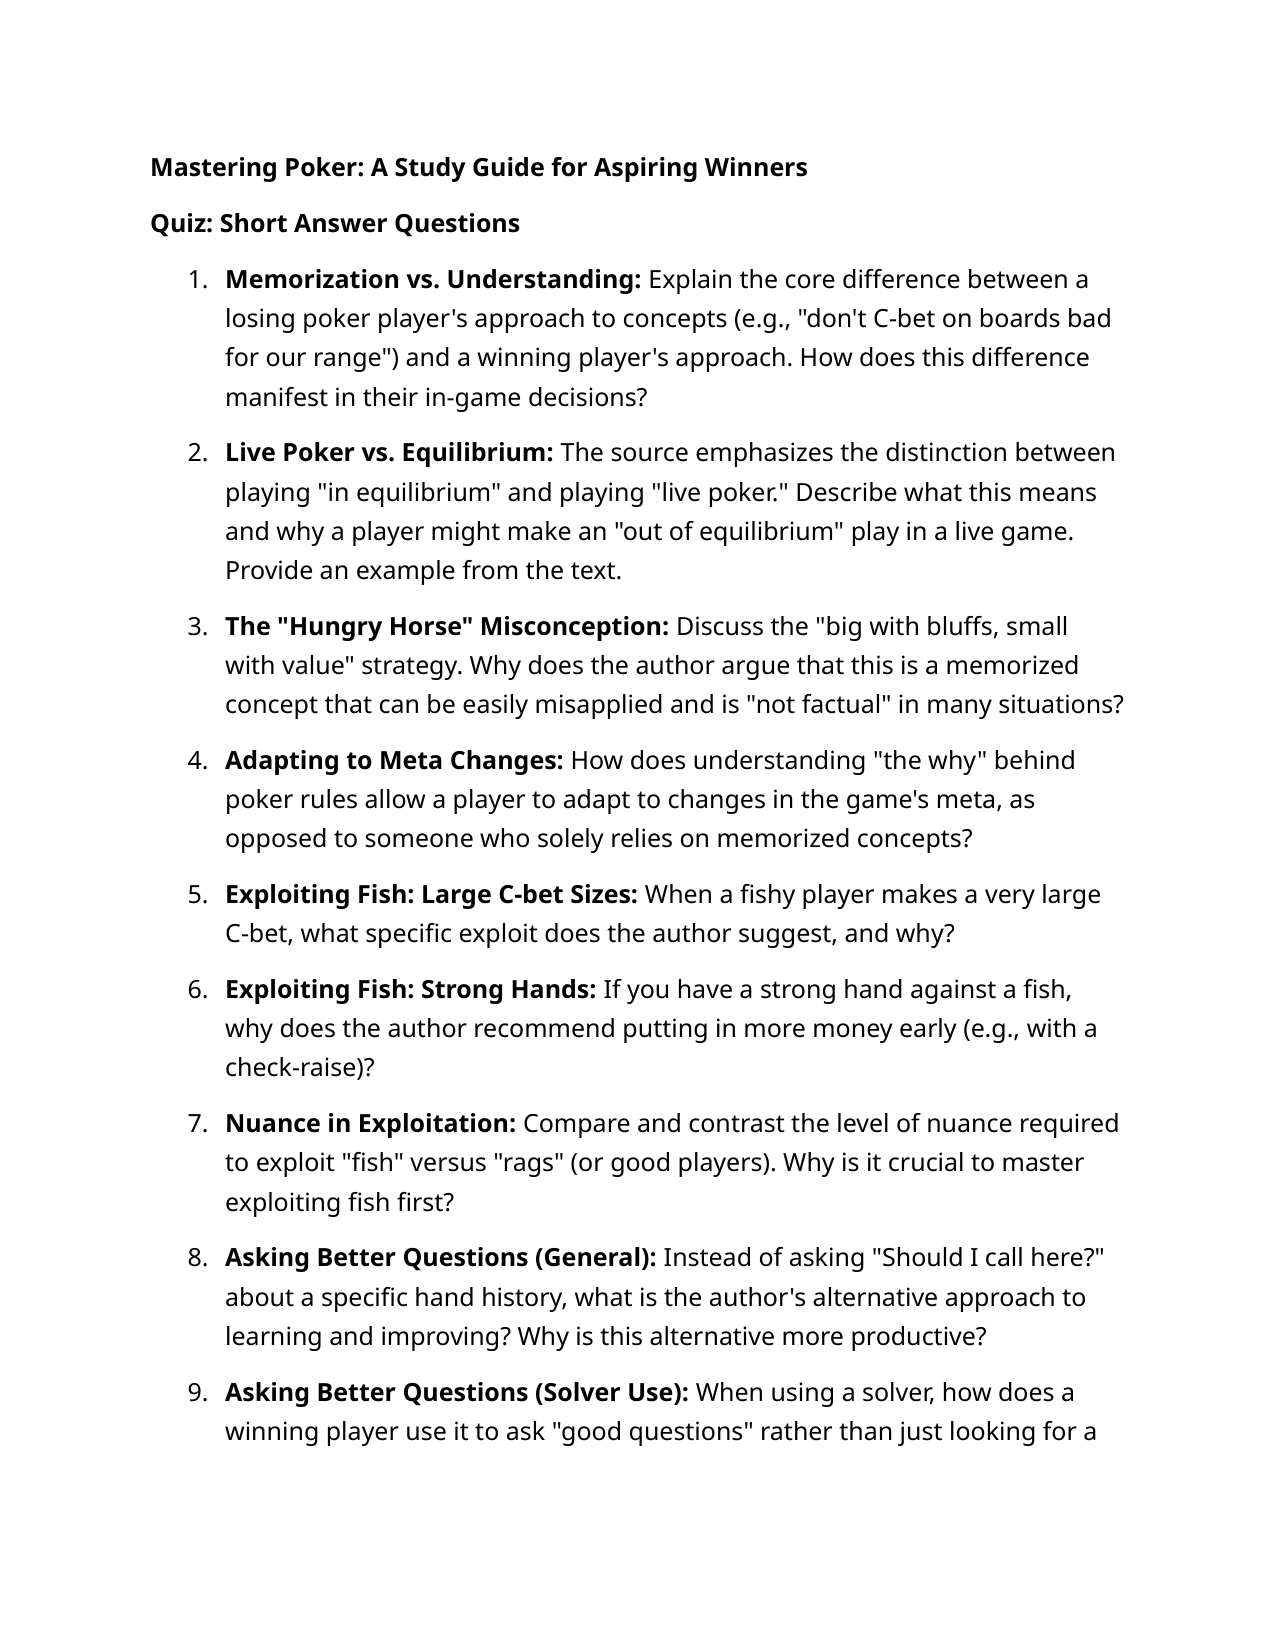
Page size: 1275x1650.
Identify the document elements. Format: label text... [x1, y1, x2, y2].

list Adapting to Meta Changes: How does understanding "the why" behind poker rules allow a player to adapt to changes in the game's meta, as opposed to someone who solely relies on memorized concepts? [187, 742, 1125, 855]
text Mastering Poker: A Study Guide for Aspiring Winners [150, 150, 1125, 184]
list Live Poker vs. Equilibrium: The source emphasizes the distinction between playing "in equilibrium" and playing "live poker." Describe what this means and why a player might make an "out of equilibrium" play in a live game. Provide an example from the text. [187, 435, 1125, 587]
list Memorization vs. Understanding: Explain the core difference between a losing poker player's approach to concepts (e.g., "don't C-bet on boards bad for our range") and a winning player's approach. How does this difference manifest in their in-game decisions? [187, 262, 1125, 413]
text Quiz: Short Answer Questions [150, 206, 1125, 240]
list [187, 1374, 1125, 1447]
list The "Hungry Horse" Misconception: Discuss the "big with bluffs, small with value" strategy. Why does the author argue that this is a memorized concept that can be easily misapplied and is "not factual" in many situations? [187, 608, 1125, 721]
list Nuance in Exploitation: Compare and contrast the level of nuance required to exploit "fish" versus "rags" (or good players). Why is it crucial to master exploiting fish first? [187, 1106, 1125, 1218]
list Exploiting Fish: Strong Hands: If you have a strong hand against a fish, why does the author recommend putting in more money early (e.g., with a check-raise)? [187, 972, 1125, 1084]
list Asking Better Questions (General): Instead of asking "Should I call here?" about a specific hand history, what is the author's alternative approach to learning and improving? Why is this alternative more productive? [187, 1240, 1125, 1352]
list Exploiting Fish: Large C-bet Sizes: When a fishy player makes a very large C-bet, what specific exploit does the author suggest, and why? [187, 877, 1125, 950]
